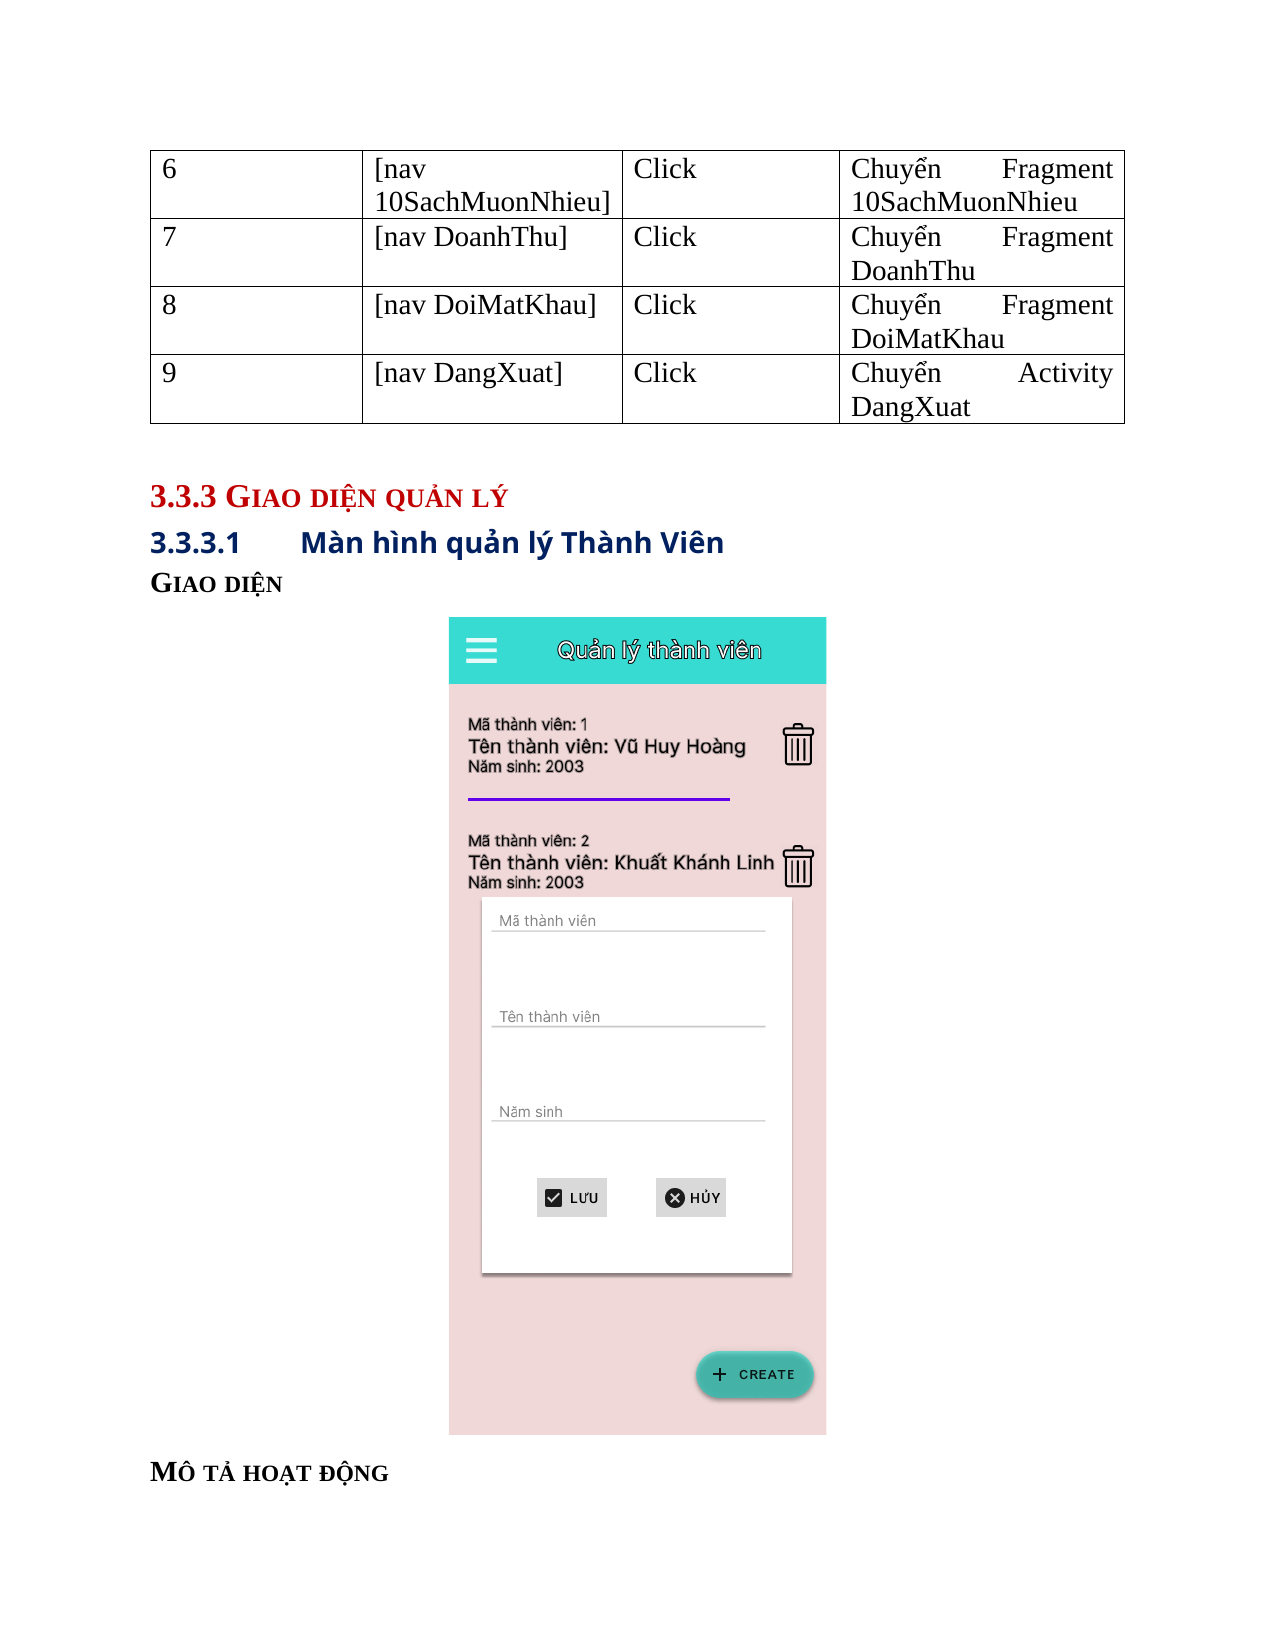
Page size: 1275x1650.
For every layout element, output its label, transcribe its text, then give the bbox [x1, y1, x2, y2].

subtitle Màn hình quản lý Thành Viên [150, 522, 1125, 562]
picture [448, 617, 827, 1435]
table_cell Chuyển Fragment DoiMatKhau [840, 287, 1124, 354]
table_cell Click [623, 151, 839, 218]
table_cell Click [623, 219, 839, 286]
table_cell 7 [151, 219, 362, 286]
table_cell Click [623, 355, 839, 422]
table_cell [nav DangXuat] [363, 355, 622, 422]
table_cell 8 [151, 287, 362, 354]
table_cell [nav DoiMatKhau] [363, 287, 622, 354]
table_cell [nav DoanhThu] [363, 219, 622, 286]
subtitle Giao diện quản lý [150, 476, 1125, 515]
table_cell 6 [151, 151, 362, 218]
table_cell Chuyển Fragment DoanhThu [840, 219, 1124, 286]
table_cell Chuyển Activity DangXuat [840, 355, 1124, 422]
table_cell Click [623, 287, 839, 354]
table_cell Chuyển Fragment 10SachMuonNhieu [840, 151, 1124, 218]
text Giao diện [150, 565, 1125, 598]
text Mô tả hoạt động [150, 1454, 1125, 1487]
table_cell [nav 10SachMuonNhieu] [363, 151, 622, 218]
table_cell 9 [151, 355, 362, 422]
